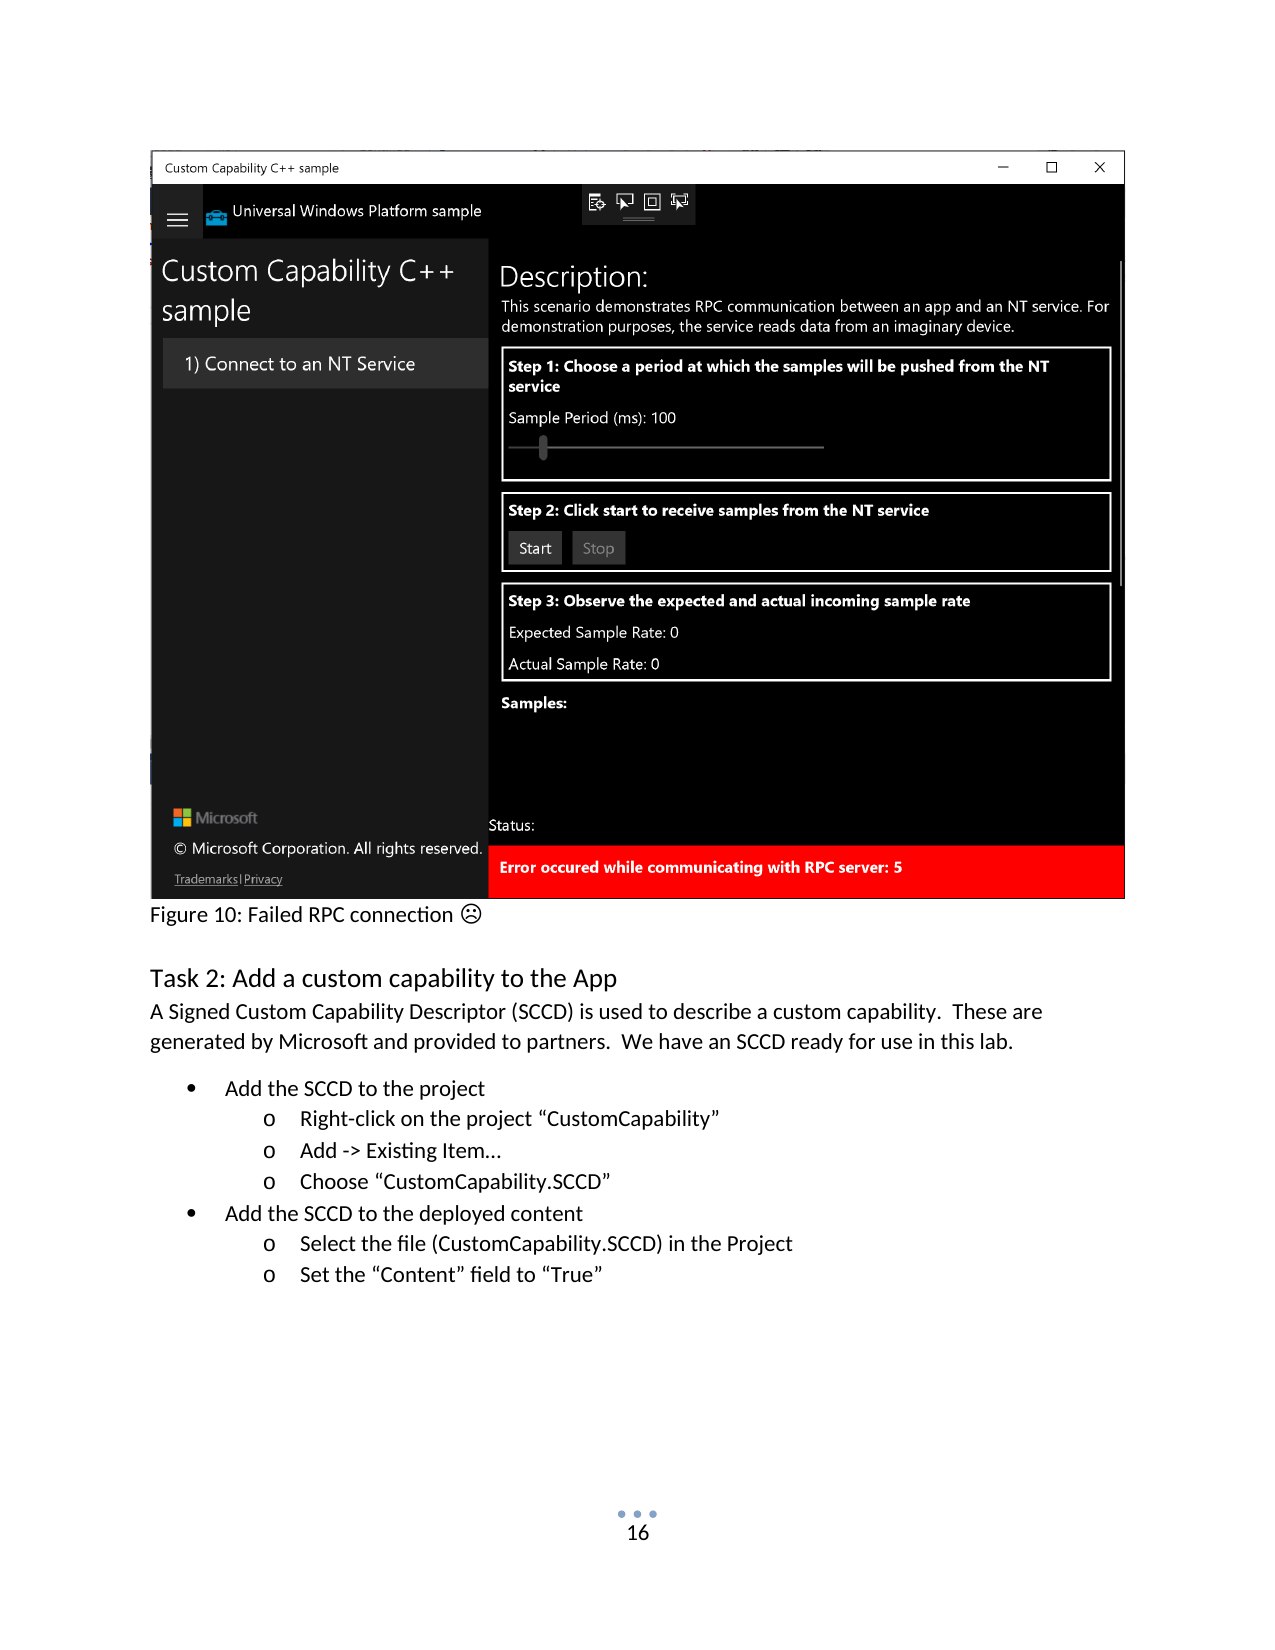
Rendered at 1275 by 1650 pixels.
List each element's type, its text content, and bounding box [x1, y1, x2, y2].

list Set the “Content” field to “True” [262, 1261, 1125, 1290]
list Add the SCCD to the project [187, 1074, 1125, 1102]
list Select the file (CustomCapability.SCCD) in the Project [262, 1229, 1125, 1258]
list Choose “CustomCapability.SCCD” [262, 1167, 1125, 1197]
subtitle Task 2: Add a custom capability to the App [150, 962, 1125, 995]
list Add -> Existing Item… [262, 1136, 1125, 1165]
text Figure 10: Failed RPC connection ☹ [150, 899, 1125, 929]
picture [150, 150, 1125, 899]
text A Signed Custom Capability Descriptor (SCCD) is used to describe a custom capability. These are generated by Microsoft and provided to partners. We have an SCCD ready for use in this lab. [150, 997, 1125, 1056]
list Right-click on the project “CustomCapability” [262, 1104, 1125, 1134]
list Add the SCCD to the deployed content [187, 1199, 1125, 1227]
